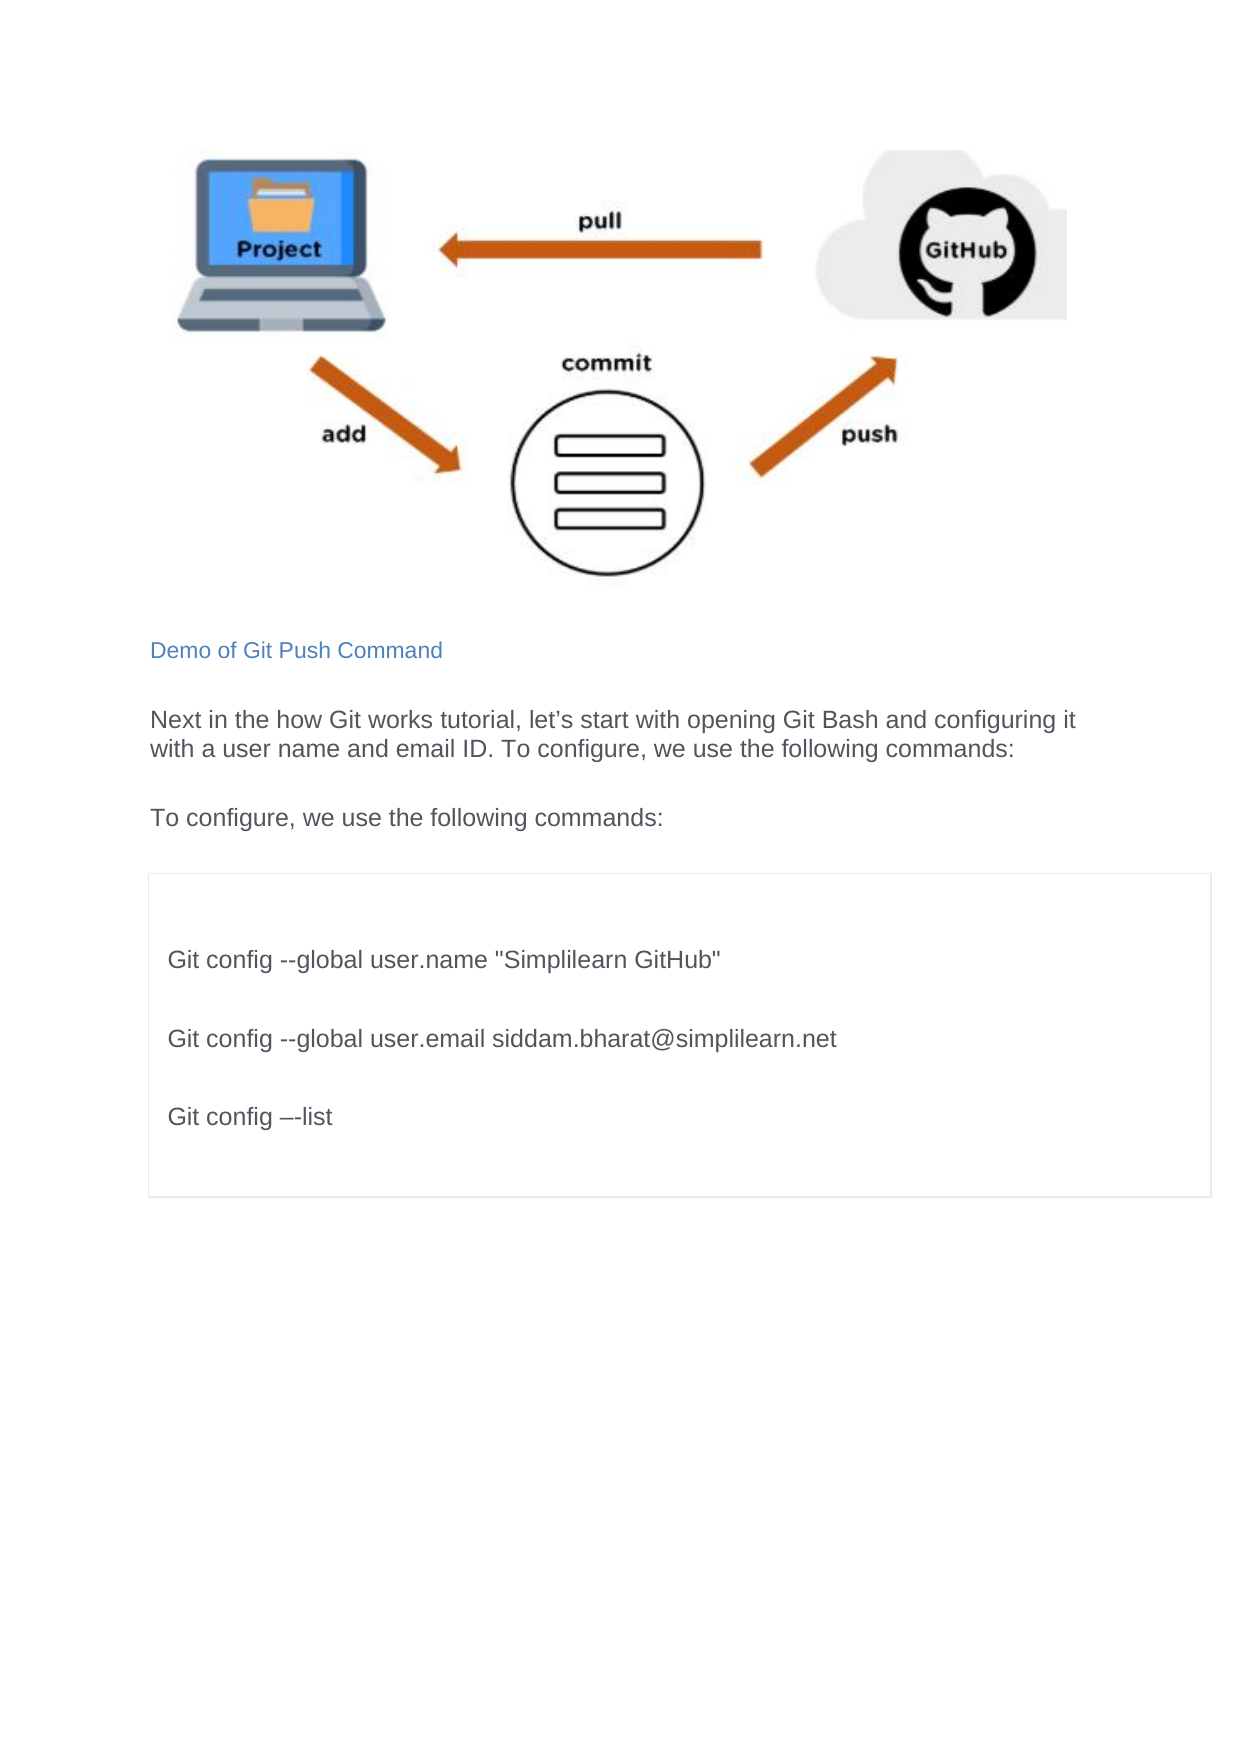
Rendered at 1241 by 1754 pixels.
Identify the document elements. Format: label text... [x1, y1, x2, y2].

text To configure, we use the following commands: [150, 803, 1090, 832]
table_header Git config --global user.name "Simplilearn GitHub" Git config --global user.email siddam.bharat@simplilearn.net Git config –-list [149, 874, 1210, 1196]
text Next in the how Git works tutorial, let’s start with opening Git Bash and configuring it with a user name and email ID. To configure, we use the following commands: [150, 705, 1090, 763]
picture [173, 150, 1067, 588]
subtitle Demo of Git Push Command [150, 637, 1090, 664]
